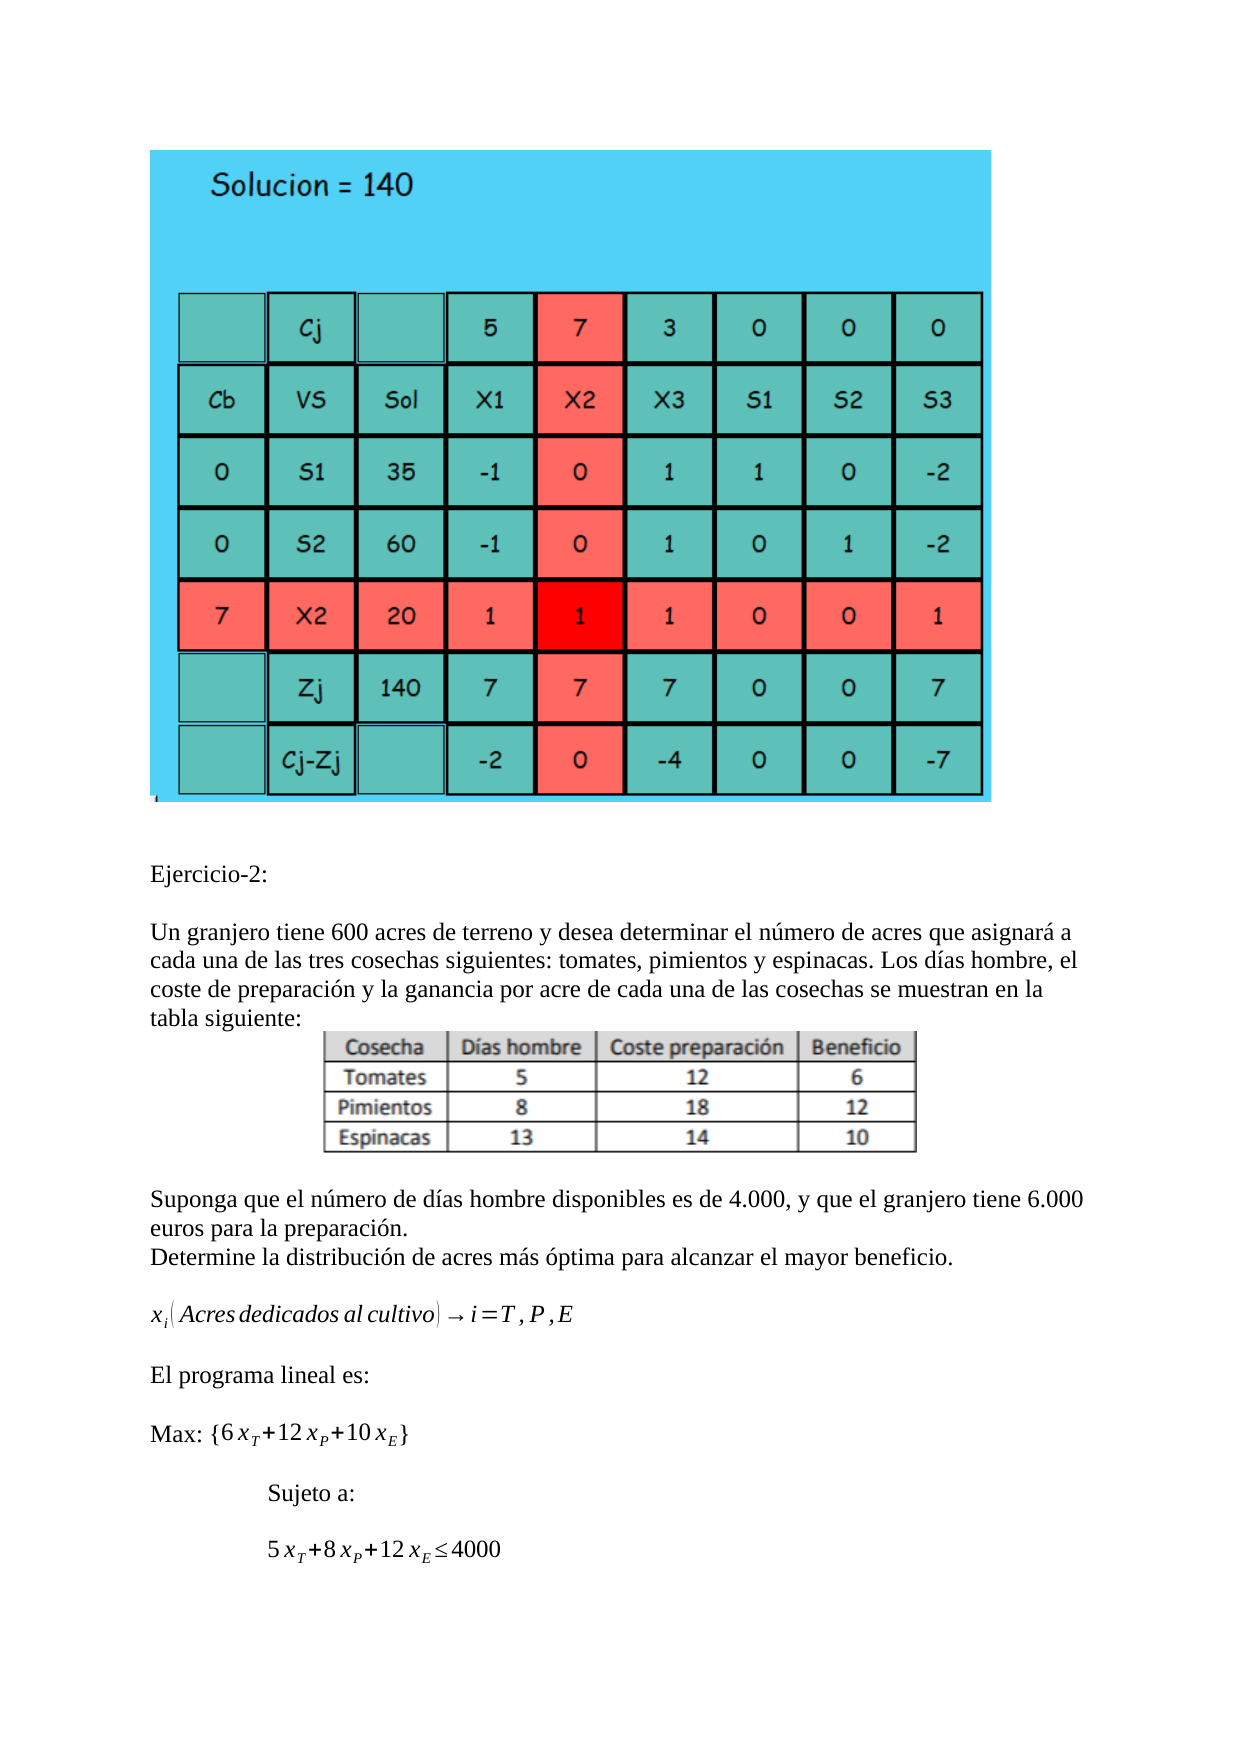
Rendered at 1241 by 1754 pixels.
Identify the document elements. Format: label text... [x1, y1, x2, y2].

text Determine la distribución de acres más óptima para alcanzar el mayor beneficio. [150, 1242, 1090, 1270]
text Ejercicio-2: [150, 859, 1090, 888]
text Un granjero tiene 600 acres de terreno y desea determinar el número de acres que asignará a cada una de las tres cosechas siguientes: tomates, pimientos y espinacas. Los días hombre, el coste de preparación y la ganancia por acre de cada una de las cosechas se muestran en la tabla siguiente: [150, 917, 1090, 1032]
picture [323, 1031, 917, 1156]
text Suponga que el número de días hombre disponibles es de 4.000, y que el granjero tiene 6.000 euros para la preparación. [150, 1184, 1090, 1242]
text Sujeto a: [150, 1478, 1090, 1507]
picture [150, 150, 992, 802]
text Max: {} [150, 1418, 1090, 1449]
text El programa lineal es: [150, 1361, 1090, 1389]
